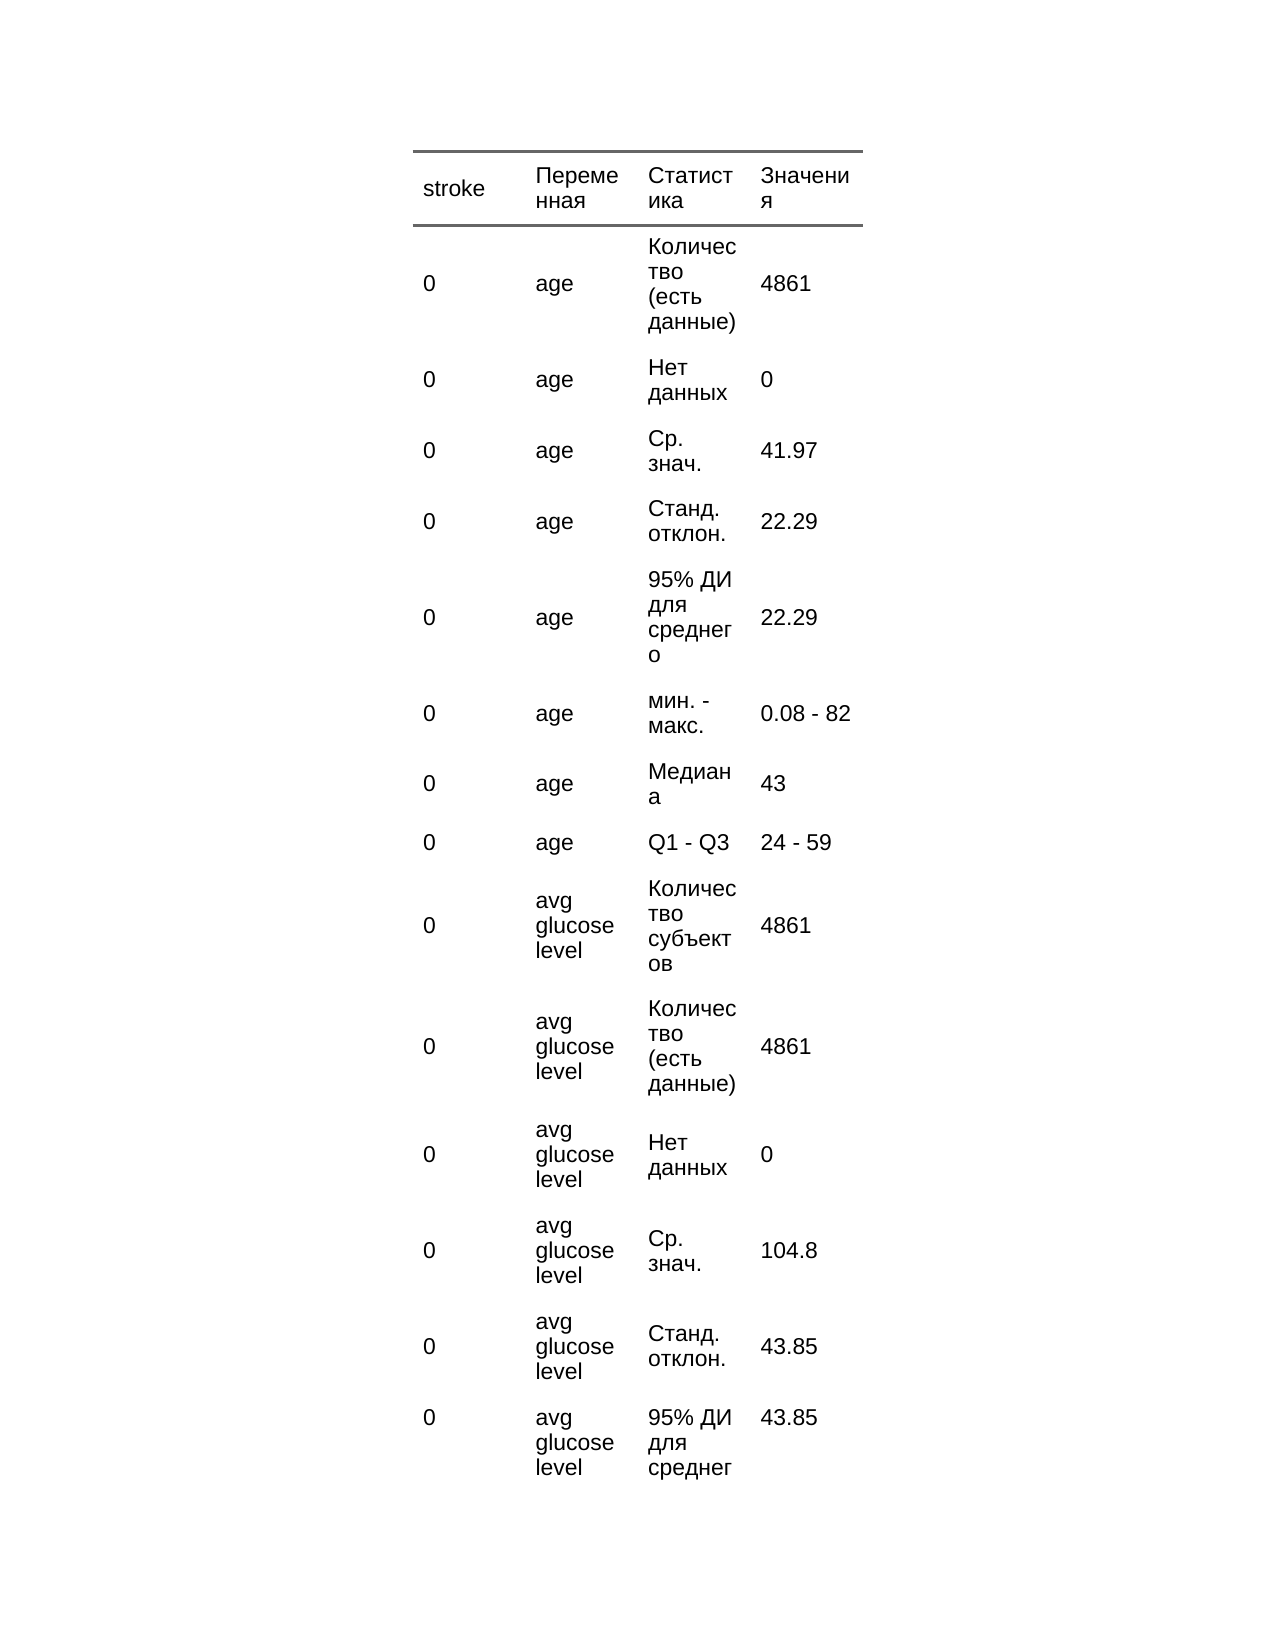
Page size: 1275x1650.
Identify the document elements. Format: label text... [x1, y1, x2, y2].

table_cell 43 [750, 749, 862, 820]
table_cell 0 [413, 227, 525, 345]
table_cell 24 - 59 [750, 820, 862, 866]
table_cell 4861 [750, 866, 862, 986]
table_cell Нет данных [638, 1107, 750, 1203]
table_cell 0 [750, 345, 862, 416]
table_cell age [525, 678, 637, 749]
table_cell 0 [413, 820, 525, 866]
table_cell 22.29 [750, 557, 862, 678]
table_cell Станд. отклон. [638, 1299, 750, 1395]
table_cell Нет данных [638, 345, 750, 416]
table_cell 0 [413, 1203, 525, 1299]
table_cell avg glucose level [525, 866, 637, 986]
table_cell age [525, 820, 637, 866]
table_cell age [525, 486, 637, 557]
table_cell 104.8 [750, 1203, 862, 1299]
table_cell age [525, 557, 637, 678]
table_cell 0 [413, 486, 525, 557]
table_cell 0 [413, 1107, 525, 1203]
table_cell avg glucose level [525, 1107, 637, 1203]
table_header stroke [413, 153, 525, 224]
table_cell 4861 [750, 227, 862, 345]
table_cell 0 [413, 749, 525, 820]
table_cell Станд. отклон. [638, 486, 750, 557]
table_cell 0 [413, 678, 525, 749]
table_header Переменная [525, 153, 637, 224]
table_header Статистика [638, 153, 750, 224]
table_cell Ср. знач. [638, 416, 750, 486]
table_cell мин. - макс. [638, 678, 750, 749]
table_cell age [525, 749, 637, 820]
table_cell age [525, 416, 637, 486]
table_cell avg glucose level [525, 1203, 637, 1299]
table_cell Медиана [638, 749, 750, 820]
table_cell age [525, 345, 637, 416]
table_cell 43.85 [750, 1299, 862, 1395]
table_cell 4861 [750, 986, 862, 1107]
table_cell 0 [413, 557, 525, 678]
table_cell 43.85 [750, 1395, 862, 1491]
table_header Значения [750, 153, 862, 224]
table_cell Ср. знач. [638, 1203, 750, 1299]
table_cell 0.08 - 82 [750, 678, 862, 749]
table_cell 0 [413, 416, 525, 486]
table_cell 0 [413, 345, 525, 416]
table_cell avg glucose level [525, 1395, 637, 1491]
table_cell Количество субъектов [638, 866, 750, 986]
table_cell 95% ДИ для среднего [638, 557, 750, 678]
table_cell 0 [750, 1107, 862, 1203]
table_cell avg glucose level [525, 986, 637, 1107]
table_cell 0 [413, 1299, 525, 1395]
table_cell 41.97 [750, 416, 862, 486]
table_cell Q1 - Q3 [638, 820, 750, 866]
table_cell 95% ДИ для среднего [638, 1395, 750, 1491]
table_cell 0 [413, 1395, 525, 1491]
table_cell Количество (есть данные) [638, 986, 750, 1107]
table_cell Количество (есть данные) [638, 227, 750, 345]
table_cell 22.29 [750, 486, 862, 557]
table_cell avg glucose level [525, 1299, 637, 1395]
table_cell 0 [413, 866, 525, 986]
table_cell age [525, 227, 637, 345]
table_cell 0 [413, 986, 525, 1107]
